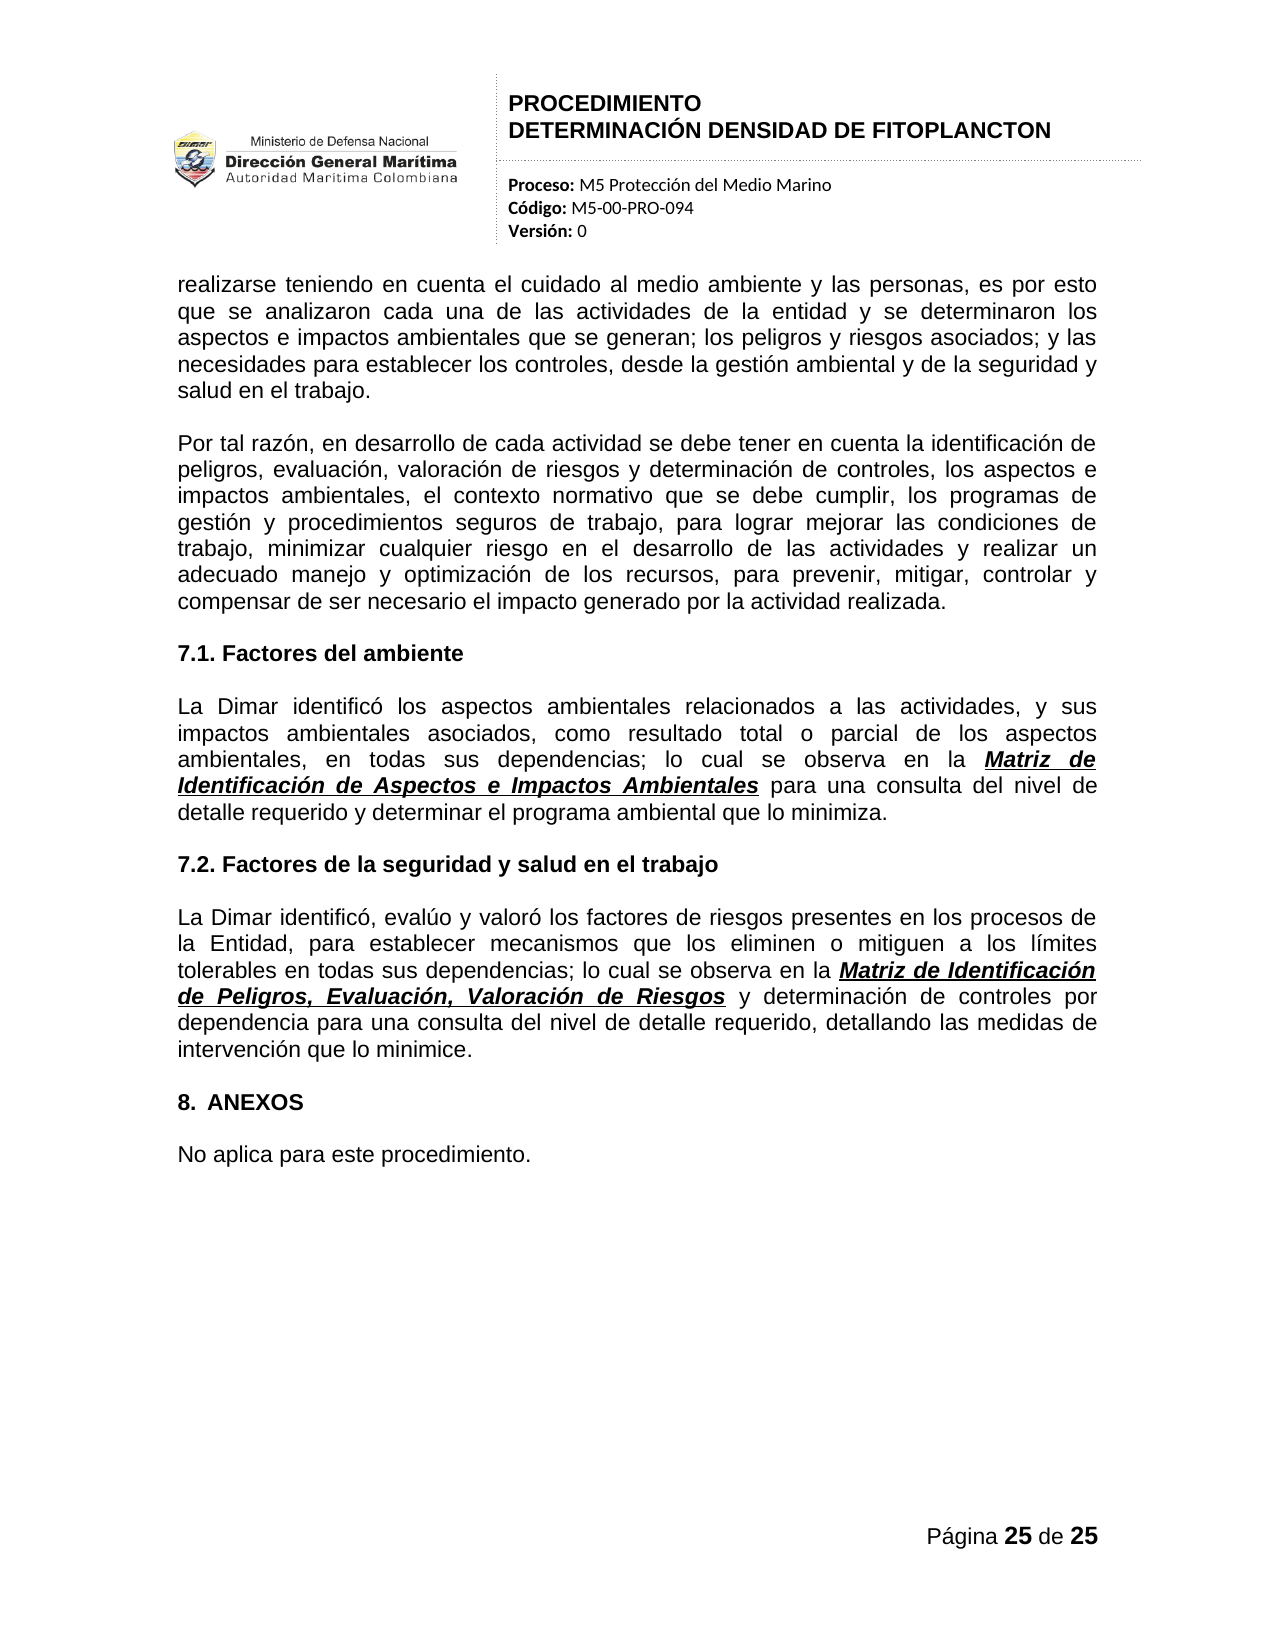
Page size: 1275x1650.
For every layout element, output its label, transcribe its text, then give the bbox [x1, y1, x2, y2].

text La Dimar identificó los aspectos ambientales relacionados a las actividades, y sus impactos ambientales asociados, como resultado total o parcial de los aspectos ambientales, en todas sus dependencias; lo cual se observa en la Matriz de Identificación de Aspectos e Impactos Ambientales para una consulta del nivel de detalle requerido y determinar el programa ambiental que lo minimiza. [177, 693, 1098, 825]
text No aplica para este procedimiento. [177, 1141, 1098, 1167]
subtitle 7.1. Factores del ambiente [177, 640, 1098, 667]
picture [145, 101, 485, 217]
subtitle ANEXOS [177, 1088, 1098, 1115]
text La Dimar identificó, evalúo y valoró los factores de riesgos presentes en los procesos de la Entidad, para establecer mecanismos que los eliminen o mitiguen a los límites tolerables en todas sus dependencias; lo cual se observa en la Matriz de Identificación de Peligros, Evaluación, Valoración de Riesgos y determinación de controles por dependencia para una consulta del nivel de detalle requerido, detallando las medidas de intervención que lo minimice. [177, 904, 1098, 1062]
text Por tal razón, en desarrollo de cada actividad se debe tener en cuenta la identificación de peligros, evaluación, valoración de riesgos y determinación de controles, los aspectos e impactos ambientales, el contexto normativo que se debe cumplir, los programas de gestión y procedimientos seguros de trabajo, para lograr mejorar las condiciones de trabajo, minimizar cualquier riesgo en el desarrollo de las actividades y realizar un adecuado manejo y optimización de los recursos, para prevenir, mitigar, controlar y compensar de ser necesario el impacto generado por la actividad realizada. [177, 429, 1098, 614]
text 7.2. Factores de la seguridad y salud en el trabajo [177, 851, 1098, 878]
